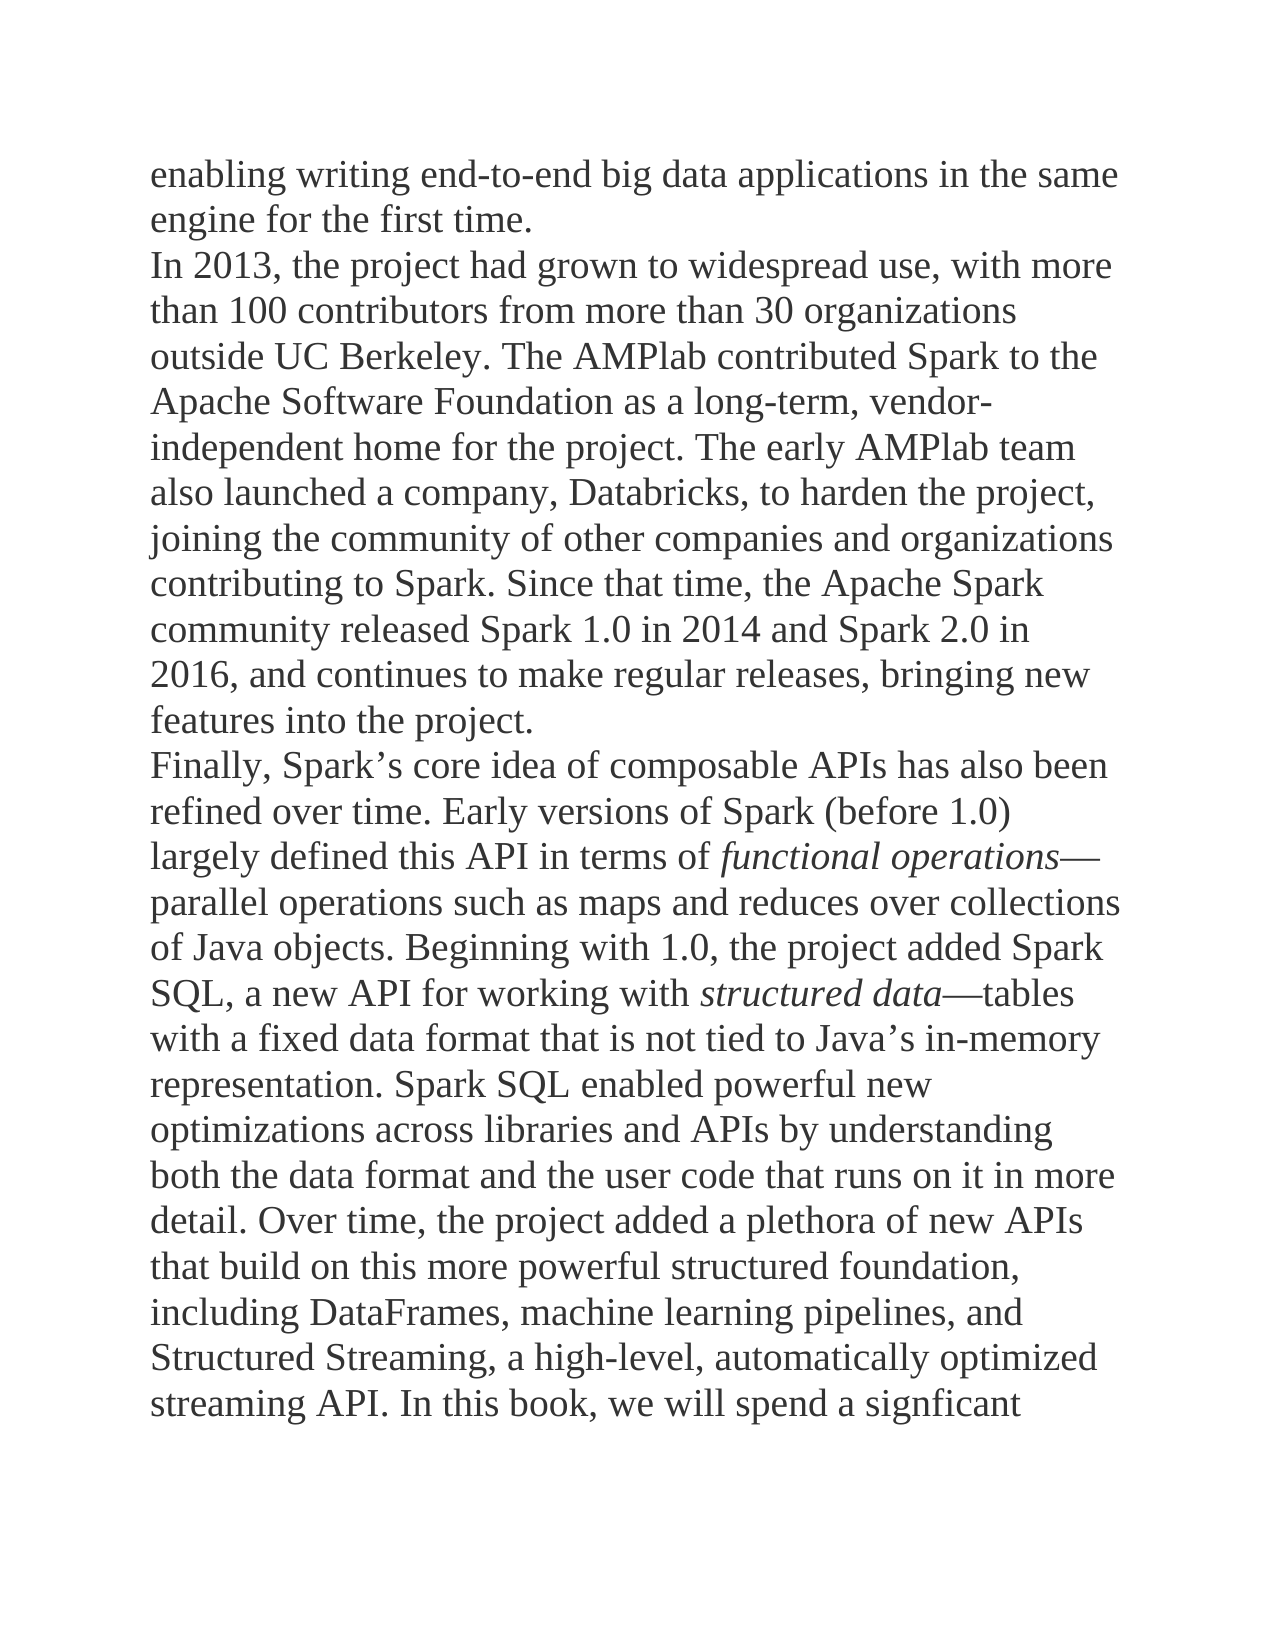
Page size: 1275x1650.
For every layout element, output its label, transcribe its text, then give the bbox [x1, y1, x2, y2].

text In 2013, the project had grown to widespread use, with more than 100 contributors from more than 30 organizations outside UC Berkeley. The AMPlab contributed Spark to the Apache Software Foundation as a long-term, vendor-independent home for the project. The early AMPlab team also launched a company, Databricks, to harden the project, joining the community of other companies and organizations contributing to Spark. Since that time, the Apache Spark community released Spark 1.0 in 2014 and Spark 2.0 in 2016, and continues to make regular releases, bringing new features into the project. [534, 241, 1125, 742]
